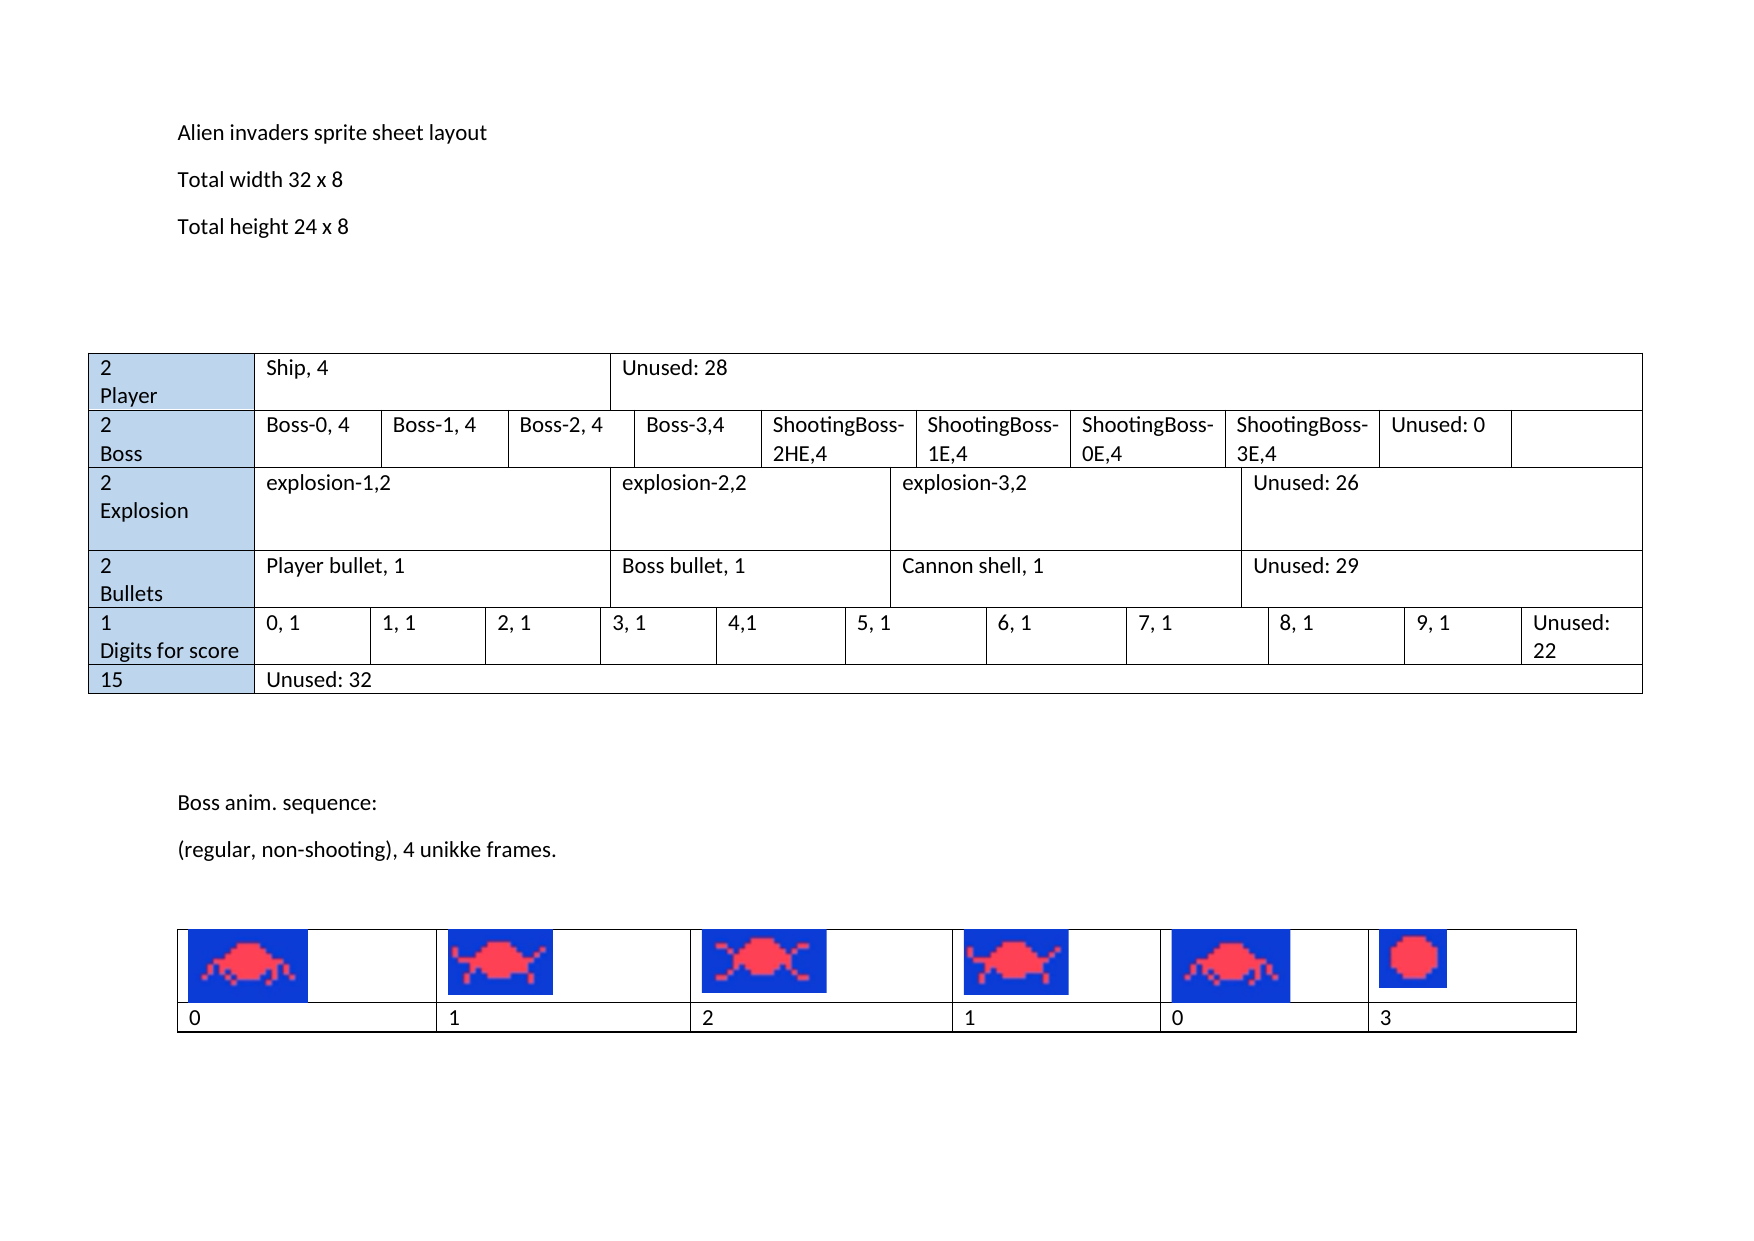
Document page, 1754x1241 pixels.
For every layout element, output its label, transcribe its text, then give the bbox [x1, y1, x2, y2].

table_cell 2 Explosion [89, 468, 254, 550]
table_cell Boss-3,4 [635, 411, 761, 467]
table_cell explosion-1,2 [255, 468, 610, 550]
table_cell Unused: 32 [255, 665, 1642, 693]
table_cell explosion-2,2 [611, 468, 890, 550]
table_header [1291, 930, 1368, 1002]
table_cell 0, 1 [255, 608, 370, 664]
table_cell Unused: 0 [1380, 411, 1511, 467]
table_header [691, 930, 952, 1002]
table_cell 2 Boss [89, 411, 254, 467]
text Total width 32 x 8 [177, 165, 1577, 193]
text Total height 24 x 8 [177, 212, 1577, 240]
table_cell 3, 1 [601, 608, 716, 664]
table_header 2 Player [89, 354, 254, 409]
picture [188, 929, 308, 1003]
table_header [178, 930, 188, 1002]
table_cell Player bullet, 1 [255, 551, 610, 607]
table_cell ShootingBoss-3E,4 [1226, 411, 1379, 467]
picture [1171, 929, 1291, 1003]
table_cell Unused: 26 [1242, 468, 1642, 550]
table_cell ShootingBoss-0E,4 [1071, 411, 1225, 467]
table_cell 2 [691, 1003, 952, 1031]
table_cell Boss bullet, 1 [611, 551, 890, 607]
table_cell 1 Digits for score [89, 608, 254, 664]
table_header [1369, 930, 1576, 1002]
table_cell 4,1 [717, 608, 845, 664]
table_cell 2 Bullets [89, 551, 254, 607]
table_header [437, 930, 690, 1002]
table_header [308, 930, 436, 1002]
table_cell 1, 1 [371, 608, 485, 664]
table_cell explosion-3,2 [891, 468, 1241, 550]
table_cell ShootingBoss-1E,4 [917, 411, 1070, 467]
table_cell 0 [1161, 1003, 1368, 1031]
text (regular, non-shooting), 4 unikke frames. [177, 835, 1577, 863]
table_cell Unused: 22 [1522, 608, 1642, 664]
picture [701, 929, 827, 993]
table_cell 1 [437, 1003, 690, 1031]
table_cell ShootingBoss-2HE,4 [762, 411, 916, 467]
table_header [953, 930, 1160, 1002]
table_cell 2, 1 [486, 608, 600, 664]
text Alien invaders sprite sheet layout [177, 118, 1577, 146]
table_cell 5, 1 [846, 608, 986, 664]
table_cell Boss-1, 4 [382, 411, 508, 467]
table_cell 9, 1 [1405, 608, 1521, 664]
table_cell Boss-2, 4 [509, 411, 634, 467]
table_cell 1 [953, 1003, 1160, 1031]
picture [1379, 929, 1447, 988]
table_cell Boss-0, 4 [255, 411, 381, 467]
picture [963, 929, 1069, 995]
table_cell 7, 1 [1127, 608, 1268, 664]
table_cell 0 [178, 1003, 436, 1031]
table_header Ship, 4 [255, 354, 610, 409]
table_cell 15 [89, 665, 254, 693]
table_cell 8, 1 [1269, 608, 1404, 664]
table_cell Cannon shell, 1 [891, 551, 1241, 607]
table_cell [1512, 411, 1642, 467]
table_cell 3 [1369, 1003, 1576, 1031]
table_cell 6, 1 [987, 608, 1126, 664]
table_cell Unused: 29 [1242, 551, 1642, 607]
picture [448, 929, 553, 995]
table_header Unused: 28 [611, 354, 1642, 409]
text Boss anim. sequence: [177, 788, 1577, 816]
table_header [1161, 930, 1171, 1002]
